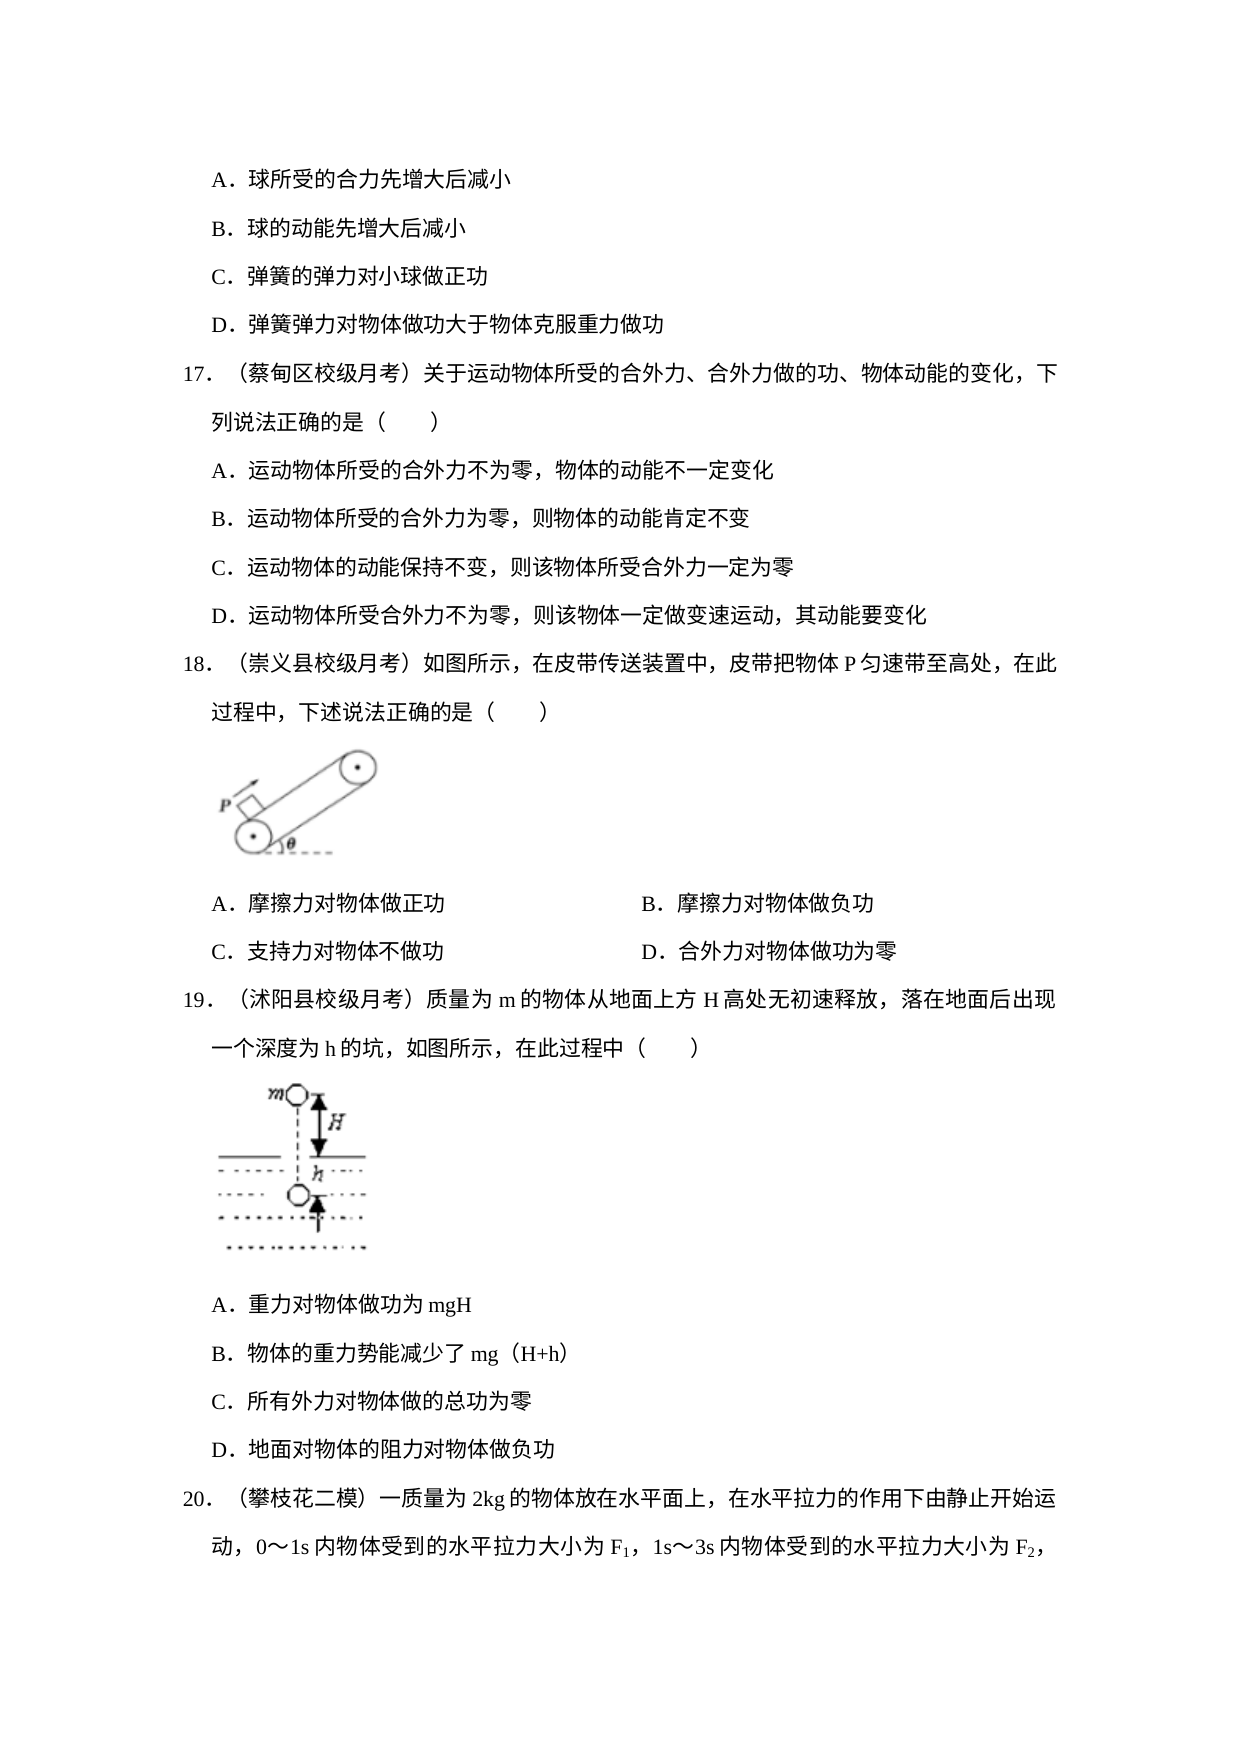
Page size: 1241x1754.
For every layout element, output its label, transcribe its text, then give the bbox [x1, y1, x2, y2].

picture [211, 1079, 372, 1255]
text A．球所受的合力先增大后减小 [183, 162, 1058, 194]
text A．重力对物体做功为mgH [183, 1287, 1058, 1319]
text B．物体的重力势能减少了mg（H+h） [183, 1335, 1058, 1368]
text A．运动物体所受的合外力不为零，物体的动能不一定变化 [183, 452, 1058, 485]
text A．摩擦力对物体做正功 B．摩擦力对物体做负功 [183, 885, 1058, 918]
text B．球的动能先增大后减小 [183, 210, 1058, 243]
text C．运动物体的动能保持不变，则该物体所受合外力一定为零 [183, 549, 1058, 582]
text 17．（蔡甸区校级月考）关于运动物体所受的合外力、合外力做的功、物体动能的变化，下列说法正确的是（ ） [183, 355, 1058, 437]
text B．运动物体所受的合外力为零，则物体的动能肯定不变 [183, 501, 1058, 533]
text C．支持力对物体不做功 D．合外力对物体做功为零 [183, 934, 1058, 966]
text D．运动物体所受合外力不为零，则该物体一定做变速运动，其动能要变化 [183, 597, 1058, 630]
text C．所有外力对物体做的总功为零 [183, 1383, 1058, 1416]
text 19．（沭阳县校级月考）质量为m的物体从地面上方H高处无初速释放，落在地面后出现一个深度为h的坑，如图所示，在此过程中（ ） [183, 982, 1058, 1063]
text 18．（崇义县校级月考）如图所示，在皮带传送装置中，皮带把物体P匀速带至高处，在此过程中，下述说法正确的是（ ） [183, 646, 1058, 727]
text D．地面对物体的阻力对物体做负功 [183, 1432, 1058, 1464]
text C．弹簧的弹力对小球做正功 [183, 259, 1058, 291]
picture [211, 742, 383, 860]
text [183, 1480, 1058, 1561]
text D．弹簧弹力对物体做功大于物体克服重力做功 [183, 307, 1058, 339]
